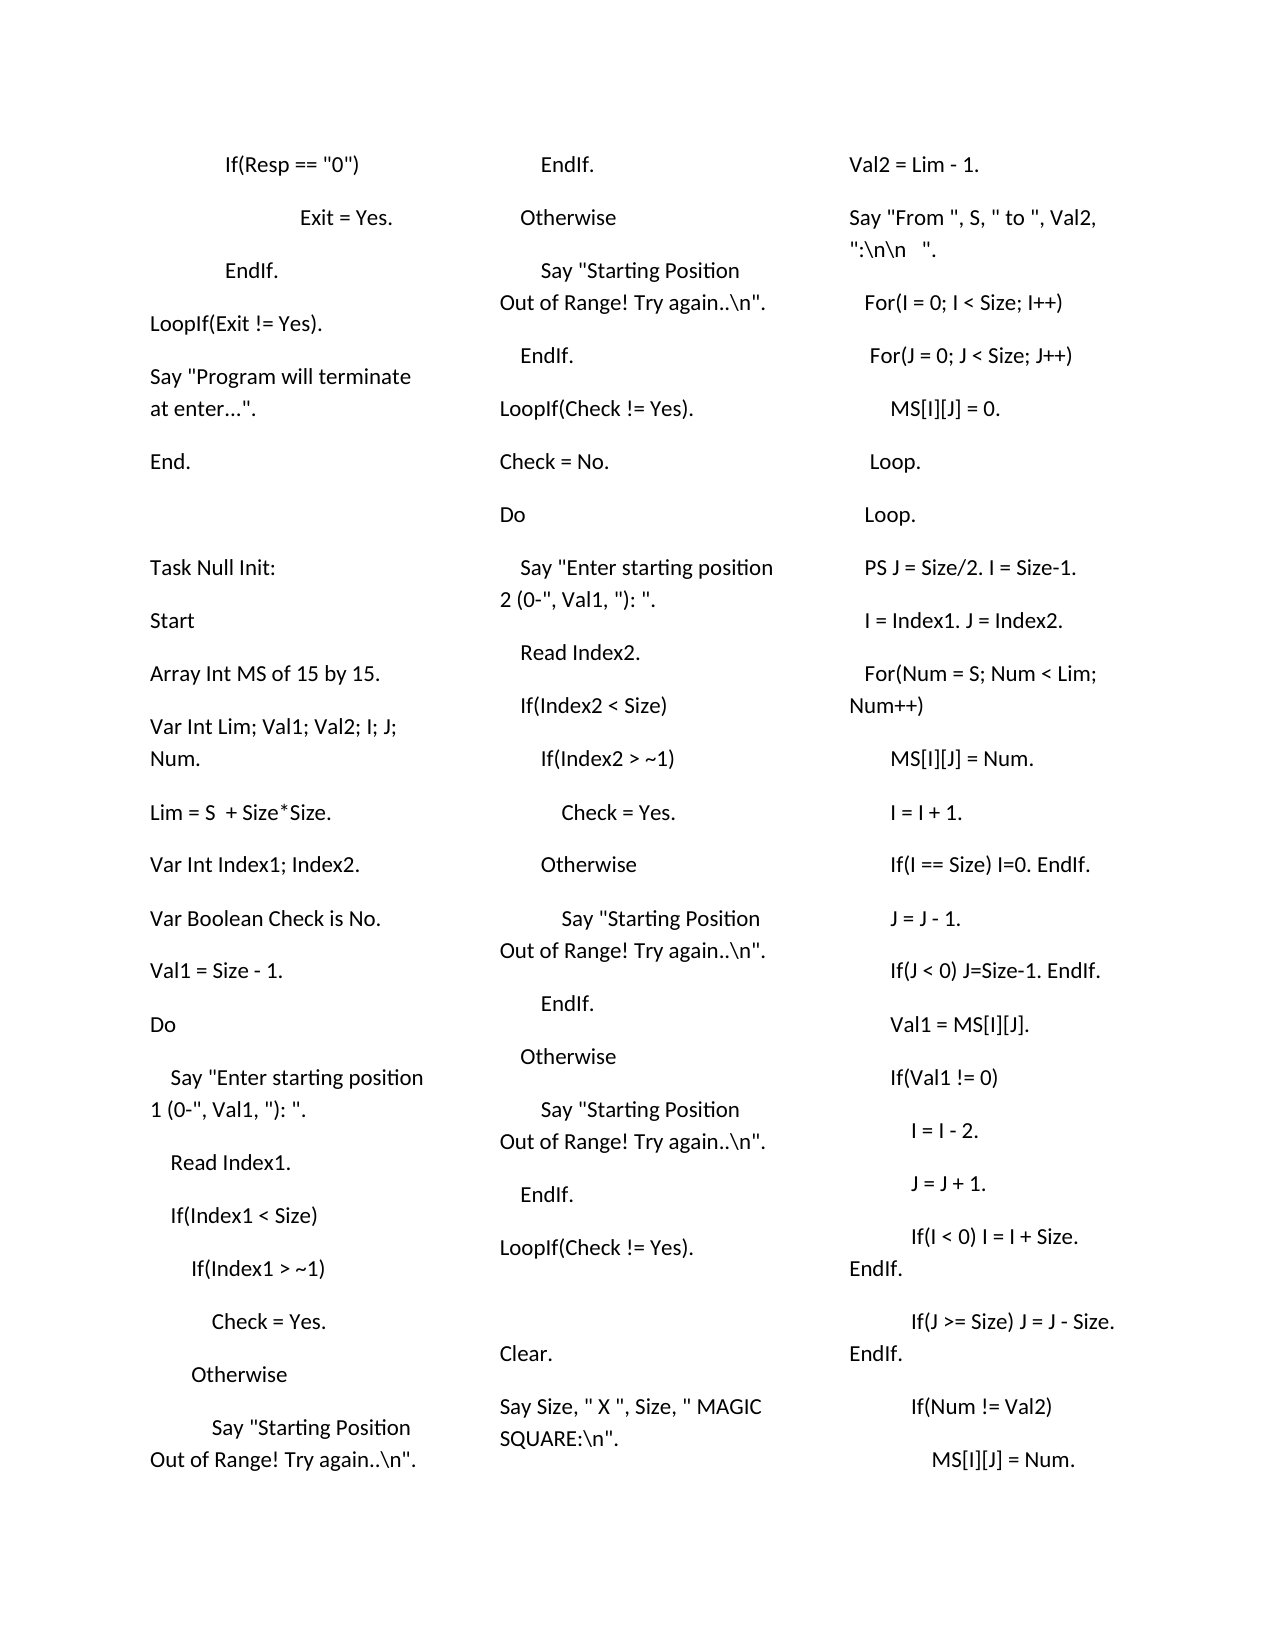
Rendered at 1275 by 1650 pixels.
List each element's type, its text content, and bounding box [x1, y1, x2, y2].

text Do [150, 1010, 426, 1038]
text Val1 = Size - 1. [150, 957, 426, 985]
text Say "Enter starting position 1 (0-", Val1, "): ". [150, 1063, 426, 1123]
text Otherwise [499, 1042, 775, 1070]
text I = Index1. J = Index2. [849, 606, 1125, 634]
text EndIf. [150, 256, 426, 284]
text Read Index2. [499, 638, 775, 667]
text Array Int MS of 15 by 15. [150, 659, 426, 687]
text LoopIf(Check != Yes). [499, 394, 775, 422]
text Say "Starting Position Out of Range! Try again..\n". [499, 1095, 775, 1155]
text Val2 = Lim - 1. [849, 150, 1125, 178]
text Read Index1. [150, 1148, 426, 1176]
text Say "Program will terminate at enter...". [150, 362, 426, 422]
text For(Num = S; Num < Lim; Num++) [849, 659, 1125, 719]
text For(J = 0; J < Size; J++) [849, 341, 1125, 369]
text Task Null Init: [150, 553, 426, 581]
text Otherwise [150, 1360, 426, 1388]
text Otherwise [499, 851, 775, 879]
text Lim = S + Size*Size. [150, 798, 426, 826]
text If(Index2 < Size) [499, 692, 775, 719]
text Loop. [849, 500, 1125, 528]
text LoopIf(Check != Yes). [499, 1233, 775, 1261]
text If(J >= Size) J = J - Size. EndIf. [849, 1307, 1125, 1367]
text Otherwise [499, 203, 775, 231]
text Start [150, 606, 426, 634]
text Say "Starting Position Out of Range! Try again..\n". [150, 1413, 426, 1473]
text If(Index1 > ~1) [150, 1254, 426, 1282]
text If(I < 0) I = I + Size. EndIf. [849, 1222, 1125, 1282]
text Check = No. [499, 447, 775, 475]
text Exit = Yes. [150, 203, 426, 231]
text EndIf. [499, 989, 775, 1017]
text If(Num != Val2) [849, 1392, 1125, 1420]
text Say "Starting Position Out of Range! Try again..\n". [499, 256, 775, 316]
text Say "From ", S, " to ", Val2, ":\n\n ". [849, 203, 1125, 263]
text If(Resp == "0") [150, 150, 426, 178]
text Check = Yes. [499, 798, 775, 826]
text Var Boolean Check is No. [150, 904, 426, 932]
text Check = Yes. [150, 1307, 426, 1335]
text Do [499, 500, 775, 528]
text Loop. [849, 447, 1125, 475]
text J = J - 1. [849, 904, 1125, 932]
text Clear. [499, 1339, 775, 1367]
text Val1 = MS[I][J]. [849, 1010, 1125, 1038]
text If(J < 0) J=Size-1. EndIf. [849, 957, 1125, 985]
text If(Index1 < Size) [150, 1201, 426, 1229]
text If(Val1 != 0) [849, 1063, 1125, 1091]
text Var Int Lim; Val1; Val2; I; J; Num. [150, 712, 426, 773]
text PS J = Size/2. I = Size-1. [849, 553, 1125, 581]
text LoopIf(Exit != Yes). [150, 309, 426, 337]
text I = I + 1. [849, 798, 1125, 826]
text MS[I][J] = Num. [849, 744, 1125, 773]
text Say Size, " X ", Size, " MAGIC SQUARE:\n". [499, 1392, 775, 1452]
text If(I == Size) I=0. EndIf. [849, 851, 1125, 879]
text I = I - 2. [849, 1116, 1125, 1144]
text Say "Enter starting position 2 (0-", Val1, "): ". [499, 553, 775, 613]
text Say "Starting Position Out of Range! Try again..\n". [499, 904, 775, 964]
text EndIf. [499, 150, 775, 178]
text MS[I][J] = 0. [849, 394, 1125, 422]
text EndIf. [499, 1180, 775, 1208]
text If(Index2 > ~1) [499, 744, 775, 773]
text MS[I][J] = Num. [849, 1445, 1125, 1473]
text EndIf. [499, 341, 775, 369]
text J = J + 1. [849, 1169, 1125, 1197]
text For(I = 0; I < Size; I++) [849, 288, 1125, 316]
text End. [150, 447, 426, 475]
text Var Int Index1; Index2. [150, 851, 426, 879]
